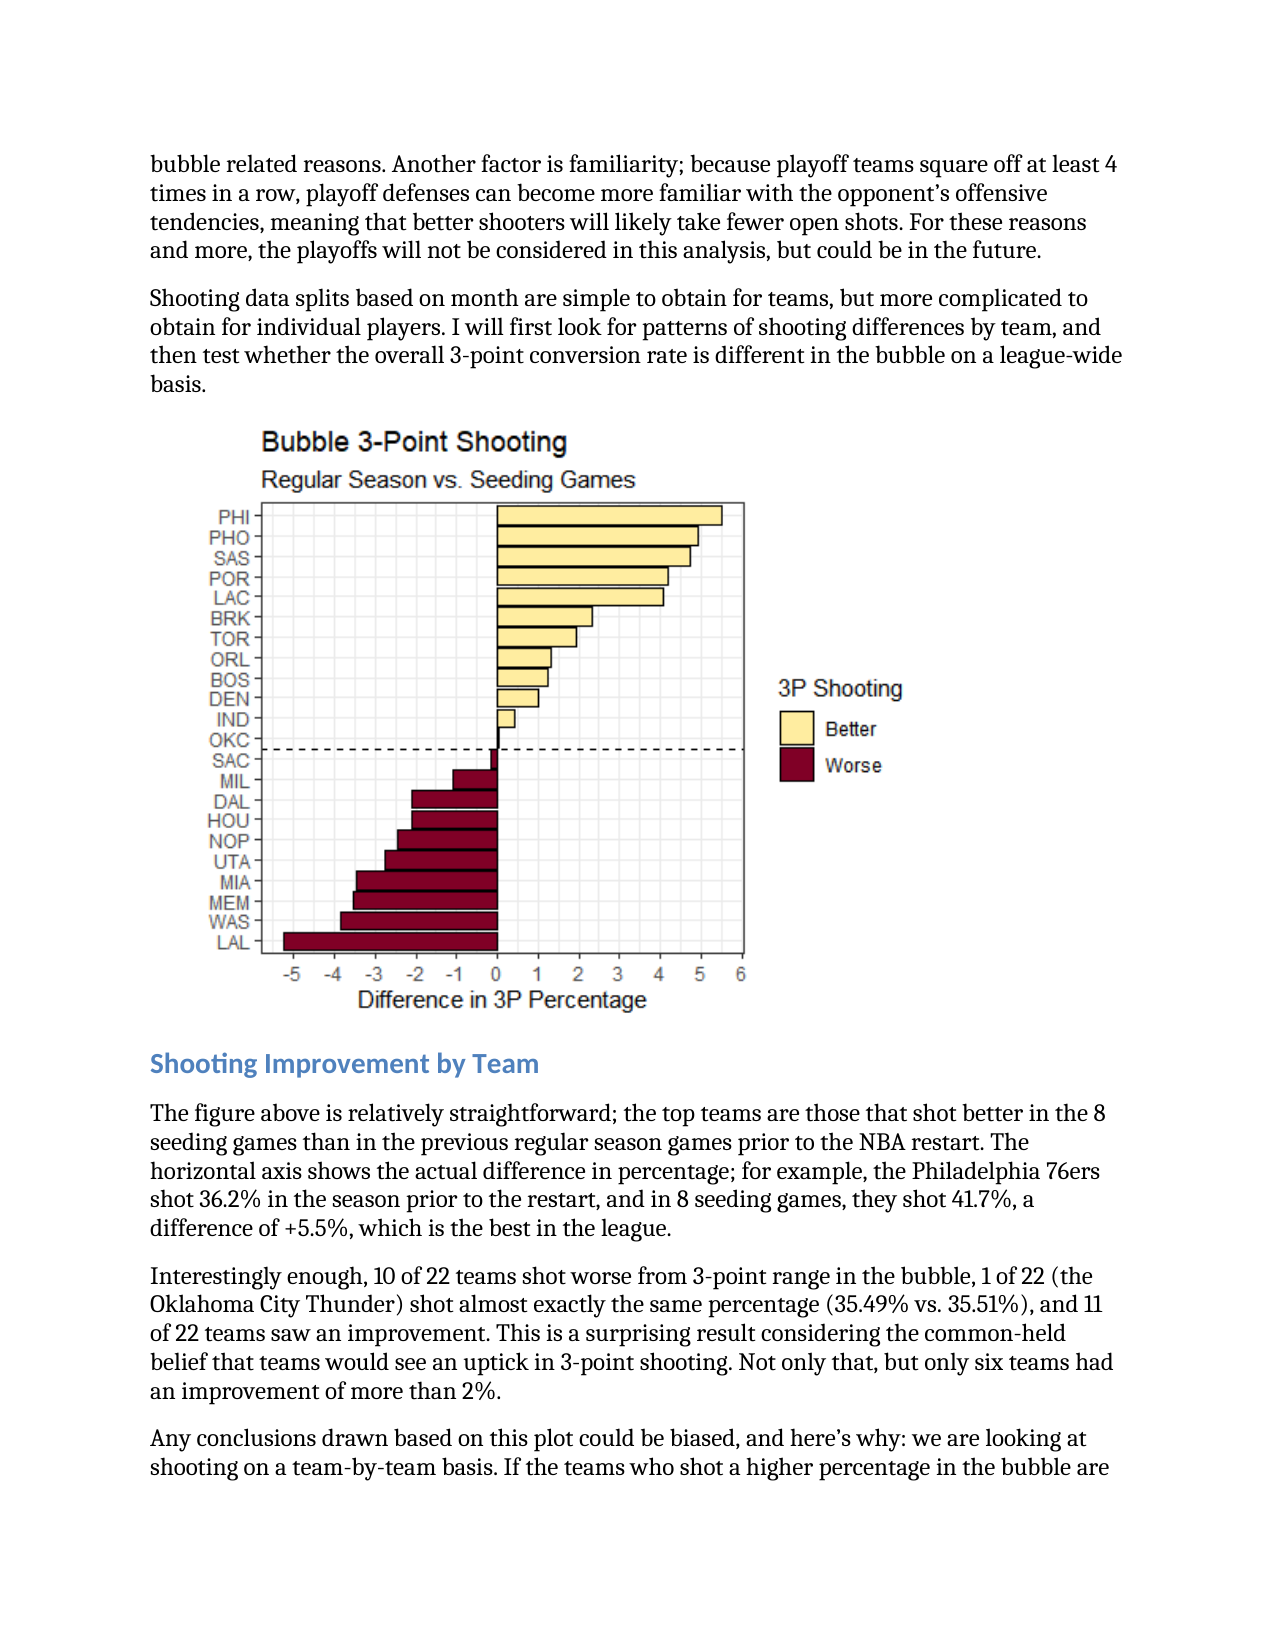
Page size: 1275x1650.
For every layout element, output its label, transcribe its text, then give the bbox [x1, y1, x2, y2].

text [150, 150, 1125, 265]
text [150, 1424, 1125, 1482]
text Shooting data splits based on month are simple to obtain for teams, but more complicated to obtain for individual players. I will first look for patterns of shooting differences by team, and then test whether the overall 3-point conversion rate is different in the bubble on a league-wide basis. [150, 284, 1125, 399]
picture [168, 417, 927, 1024]
text Interestingly enough, 10 of 22 teams shot worse from 3-point range in the bubble, 1 of 22 (the Oklahoma City Thunder) shot almost exactly the same percentage (35.49% vs. 35.51%), and 11 of 22 teams saw an improvement. This is a surprising result considering the common-held belief that teams would see an uptick in 3-point shooting. Not only that, but only six teams had an improvement of more than 2%. [150, 1262, 1125, 1405]
subtitle Shooting Improvement by Team [150, 1045, 1125, 1080]
text The figure above is relatively straightforward; the top teams are those that shot better in the 8 seeding games than in the previous regular season games prior to the NBA restart. The horizontal axis shows the actual difference in percentage; for example, the Philadelphia 76ers shot 36.2% in the season prior to the restart, and in 8 seeding games, they shot 41.7%, a difference of +5.5%, which is the best in the league. [150, 1099, 1125, 1243]
